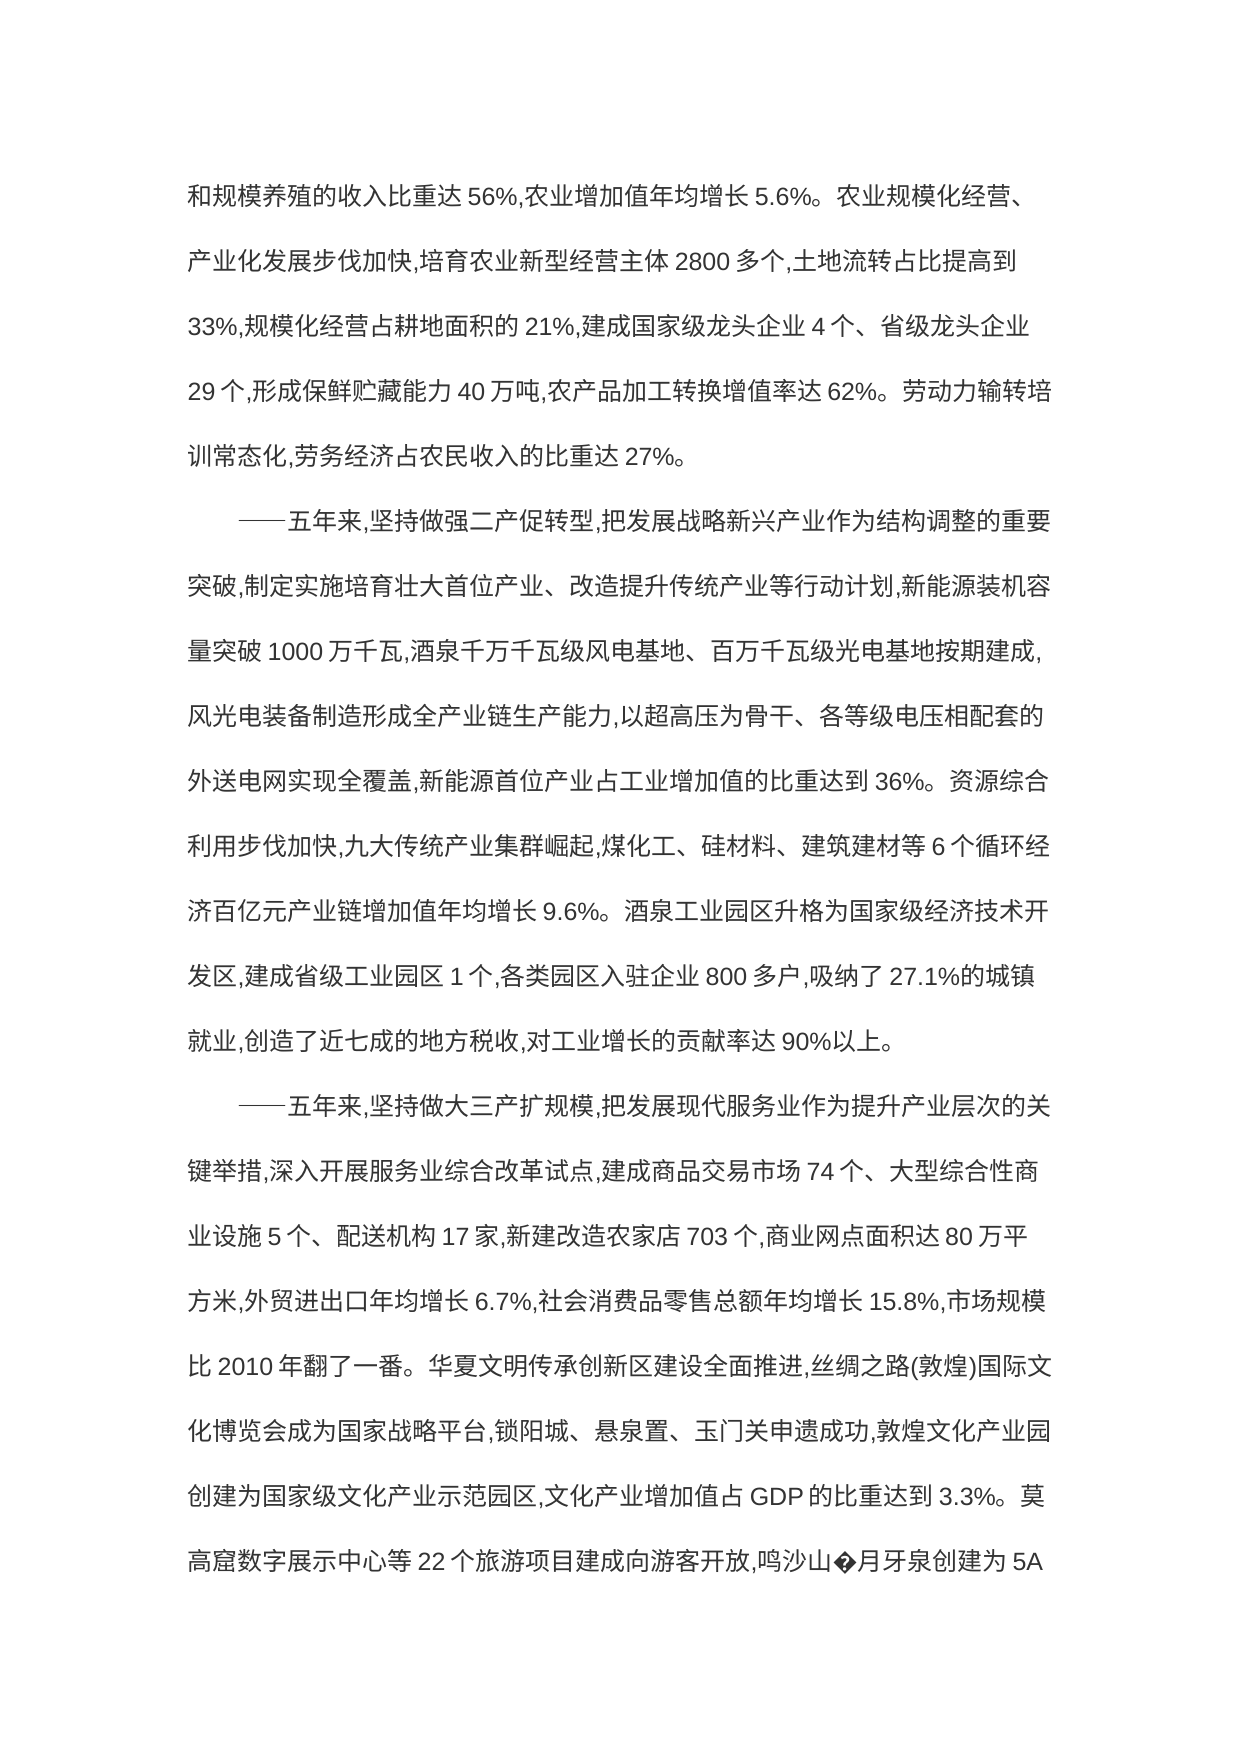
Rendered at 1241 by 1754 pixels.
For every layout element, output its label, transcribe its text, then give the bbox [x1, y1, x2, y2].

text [187, 1072, 1053, 1592]
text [187, 162, 1053, 487]
text ——五年来,坚持做强二产促转型,把发展战略新兴产业作为结构调整的重要突破,制定实施培育壮大首位产业、改造提升传统产业等行动计划,新能源装机容量突破1000万千瓦,酒泉千万千瓦级风电基地、百万千瓦级光电基地按期建成,风光电装备制造形成全产业链生产能力,以超高压为骨干、各等级电压相配套的外送电网实现全覆盖,新能源首位产业占工业增加值的比重达到36%。资源综合利用步伐加快,九大传统产业集群崛起,煤化工、硅材料、建筑建材等6个循环经济百亿元产业链增加值年均增长9.6%。酒泉工业园区升格为国家级经济技术开发区,建成省级工业园区1个,各类园区入驻企业800多户,吸纳了27.1%的城镇就业,创造了近七成的地方税收,对工业增长的贡献率达90%以上。 [187, 487, 1053, 1072]
